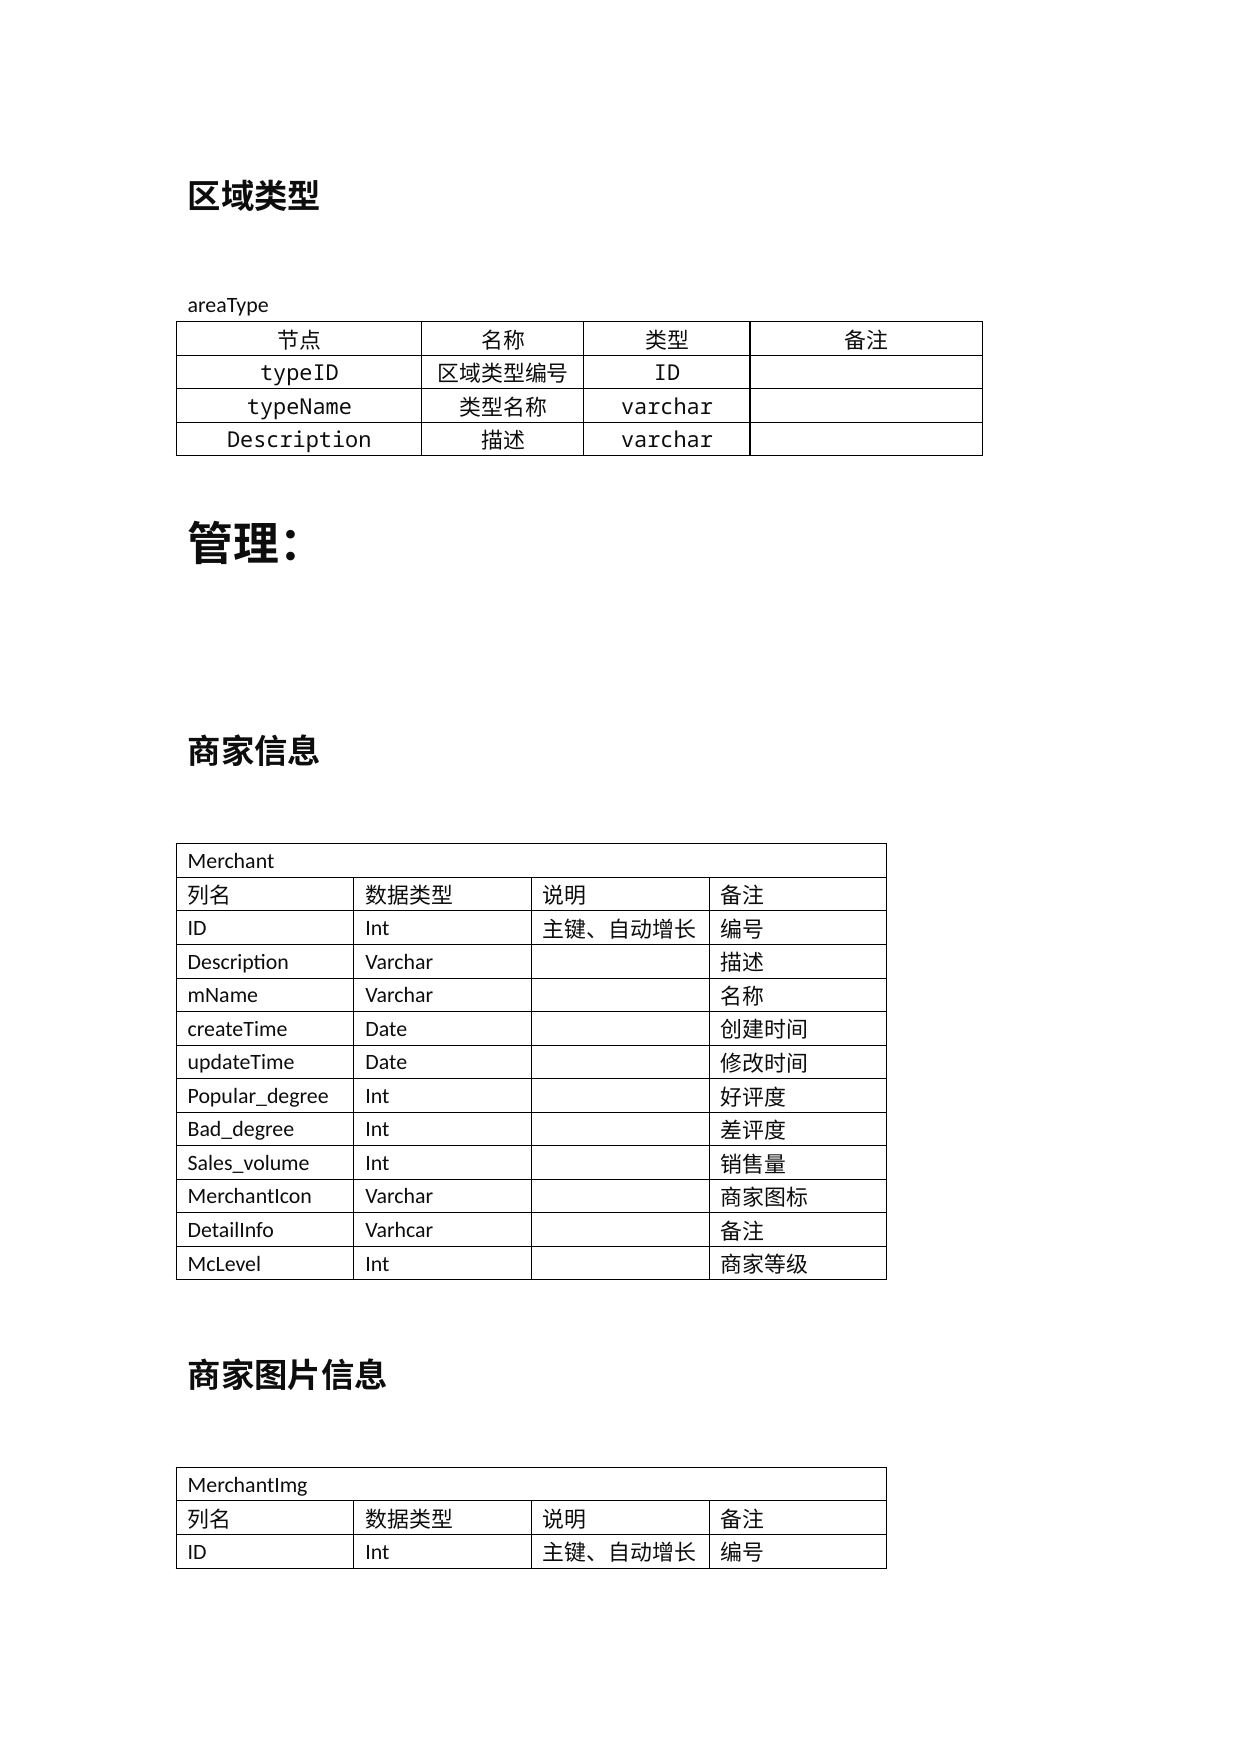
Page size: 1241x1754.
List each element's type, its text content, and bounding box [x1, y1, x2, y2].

table_cell ID [177, 1535, 353, 1567]
table_cell 数据类型 [354, 1501, 531, 1534]
table_cell 备注 [710, 878, 886, 910]
table_cell Date [354, 1046, 531, 1078]
text areaType [187, 289, 1053, 321]
table_cell [532, 1247, 709, 1279]
table_cell [532, 1146, 709, 1179]
table_cell Int [354, 1113, 531, 1145]
table_cell Varchar [354, 979, 531, 1011]
table_cell 商家图标 [710, 1180, 886, 1212]
table_header Merchant [177, 844, 886, 877]
table_cell 销售量 [710, 1146, 886, 1179]
table_cell [532, 1012, 709, 1044]
table_cell 主键、自动增长 [532, 1535, 709, 1567]
table_cell [751, 356, 982, 388]
table_cell 列名 [177, 1501, 353, 1534]
table_cell Int [354, 1146, 531, 1179]
table_header 节点 [177, 322, 421, 355]
table_cell DetailInfo [177, 1213, 353, 1246]
table_cell Varhcar [354, 1213, 531, 1246]
table_cell Int [354, 911, 531, 944]
table_cell 数据类型 [354, 878, 531, 910]
table_cell 编号 [710, 1535, 886, 1567]
table_cell [532, 979, 709, 1011]
table_cell McLevel [177, 1247, 353, 1279]
table_cell [532, 945, 709, 977]
table_cell 主键、自动增长 [532, 911, 709, 944]
table_cell 商家等级 [710, 1247, 886, 1279]
table_cell Description [177, 423, 421, 455]
subtitle 管理： [187, 492, 1053, 589]
table_cell Varchar [354, 1180, 531, 1212]
table_cell mName [177, 979, 353, 1011]
table_cell Int [354, 1535, 531, 1567]
table_cell [532, 1113, 709, 1145]
table_cell ID [584, 356, 749, 388]
table_cell Description [177, 945, 353, 977]
table_cell [532, 1180, 709, 1212]
table_cell updateTime [177, 1046, 353, 1078]
subtitle 商家信息 [187, 717, 1053, 782]
table_cell [532, 1079, 709, 1112]
table_cell [751, 423, 982, 455]
table_cell Sales_volume [177, 1146, 353, 1179]
table_cell 描述 [710, 945, 886, 977]
table_cell 列名 [177, 878, 353, 910]
table_cell 名称 [710, 979, 886, 1011]
table_cell varchar [584, 389, 749, 422]
table_cell Int [354, 1247, 531, 1279]
table_cell [532, 1046, 709, 1078]
table_cell 修改时间 [710, 1046, 886, 1078]
table_cell typeName [177, 389, 421, 422]
table_cell createTime [177, 1012, 353, 1044]
table_cell Bad_degree [177, 1113, 353, 1145]
table_cell 备注 [710, 1213, 886, 1246]
table_cell 好评度 [710, 1079, 886, 1112]
table_cell 说明 [532, 1501, 709, 1534]
table_cell 备注 [710, 1501, 886, 1534]
table_cell ID [177, 911, 353, 944]
table_header 备注 [751, 322, 982, 355]
table_cell MerchantIcon [177, 1180, 353, 1212]
table_cell 创建时间 [710, 1012, 886, 1044]
table_cell varchar [584, 423, 749, 455]
subtitle 商家图片信息 [187, 1340, 1053, 1405]
table_header 类型 [584, 322, 749, 355]
table_cell 差评度 [710, 1113, 886, 1145]
table_cell [532, 1213, 709, 1246]
table_cell Date [354, 1012, 531, 1044]
table_cell 区域类型编号 [422, 356, 583, 388]
table_cell Int [354, 1079, 531, 1112]
table_cell [751, 389, 982, 422]
table_header 名称 [422, 322, 583, 355]
subtitle 区域类型 [187, 162, 1053, 227]
table_cell Popular_degree [177, 1079, 353, 1112]
table_cell 编号 [710, 911, 886, 944]
table_header MerchantImg [177, 1468, 886, 1500]
table_cell Varchar [354, 945, 531, 977]
table_cell 描述 [422, 423, 583, 455]
table_cell typeID [177, 356, 421, 388]
table_cell 说明 [532, 878, 709, 910]
table_cell 类型名称 [422, 389, 583, 422]
